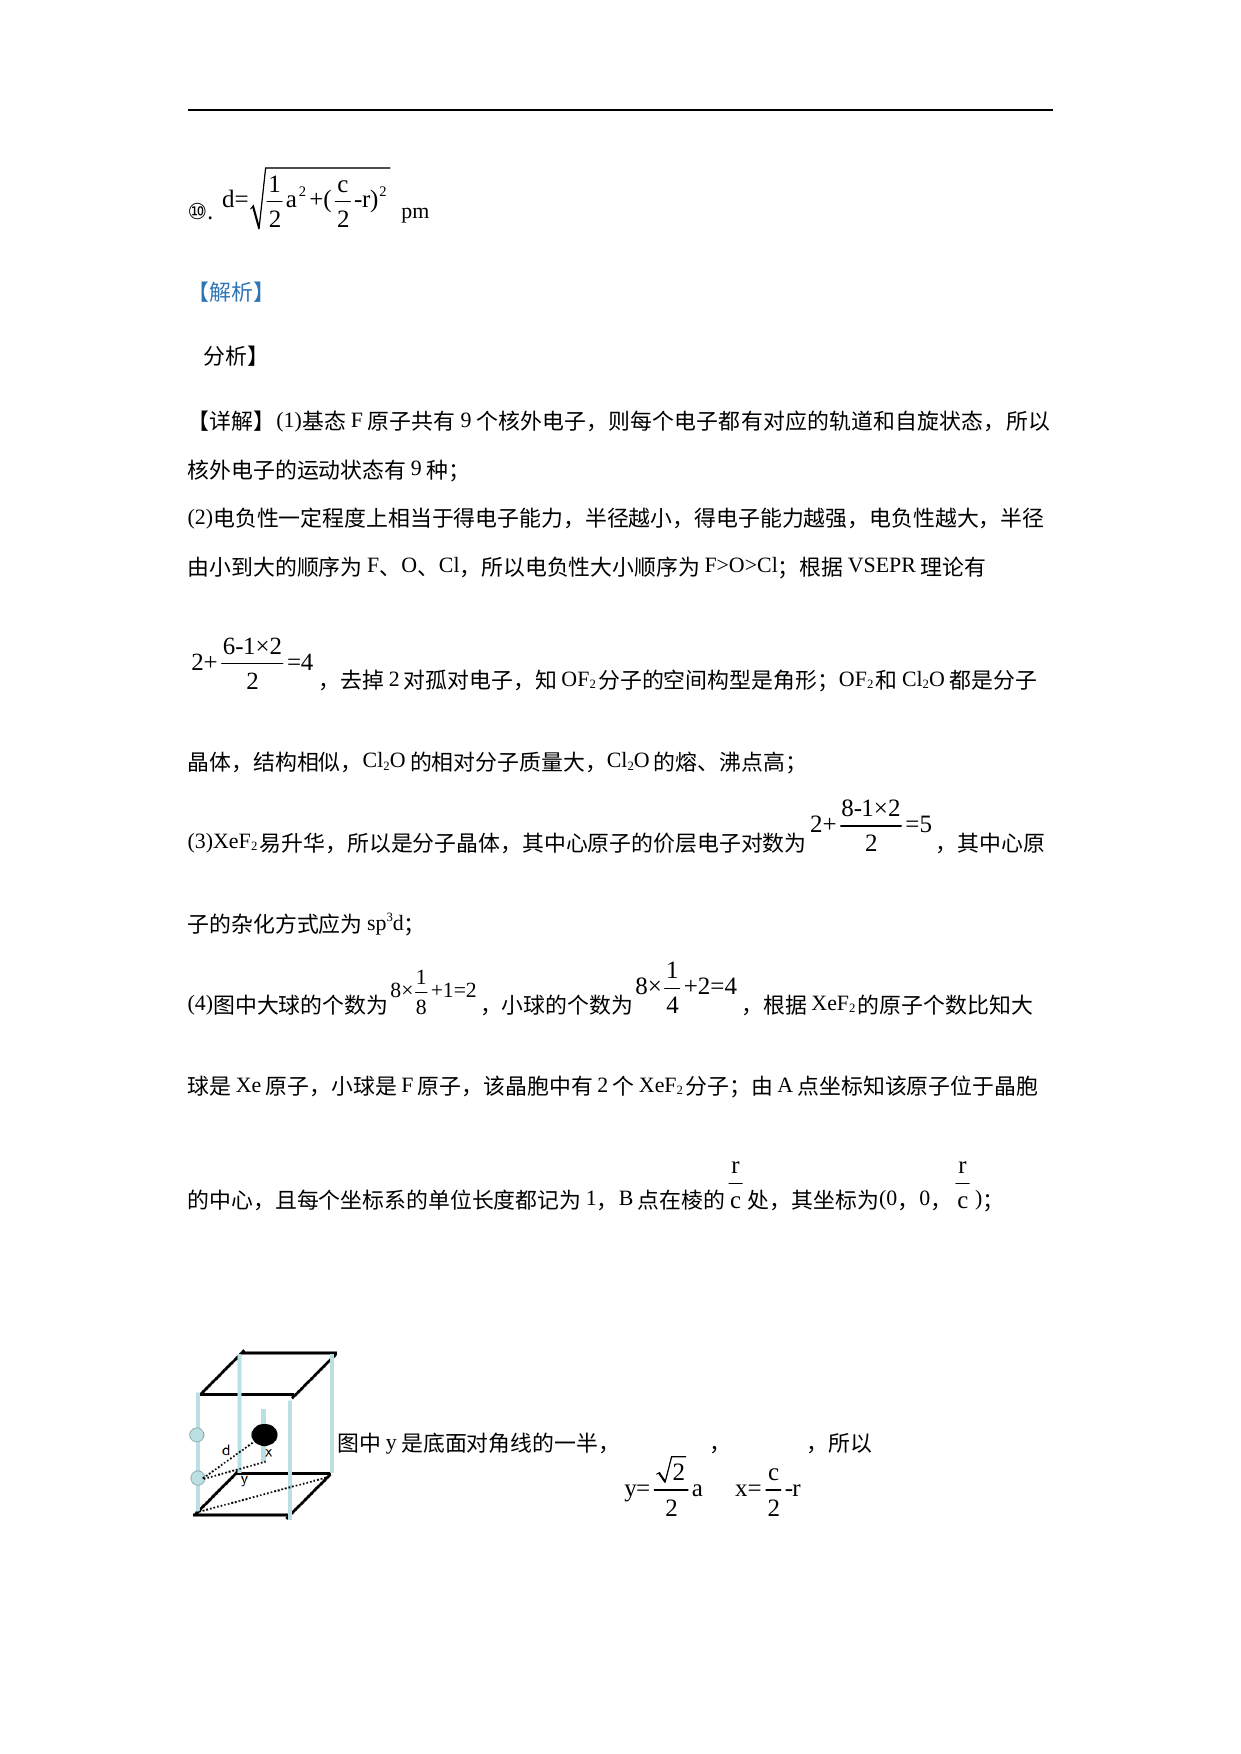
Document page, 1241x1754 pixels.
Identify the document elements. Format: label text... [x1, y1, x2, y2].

text (2)电负性一定程度上相当于得电子能力，半径越小，得电子能力越强，电负性越大，半径由小到大的顺序为F、O、Cl，所以电负性大小顺序为F>O>Cl；根据VSEPR理论有，去掉2对孤对电子，知OF2分子的空间构型是角形；OF2和Cl2O都是分子晶体，结构相似，Cl2O的相对分子质量大，Cl2O的熔、沸点高； [187, 501, 1053, 777]
text (3)XeF2易升华，所以是分子晶体，其中心原子的价层电子对数为，其中心原子的杂化方式应为sp3d； [187, 793, 1053, 939]
text 分析】 [187, 323, 1053, 388]
picture [187, 1344, 338, 1522]
text 【解析】 [187, 274, 1053, 307]
text 【详解】(1)基态F原子共有9个核外电子，则每个电子都有对应的轨道和自旋状态，所以核外电子的运动状态有9种； [187, 403, 1053, 485]
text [187, 162, 1053, 259]
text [187, 955, 1053, 1540]
